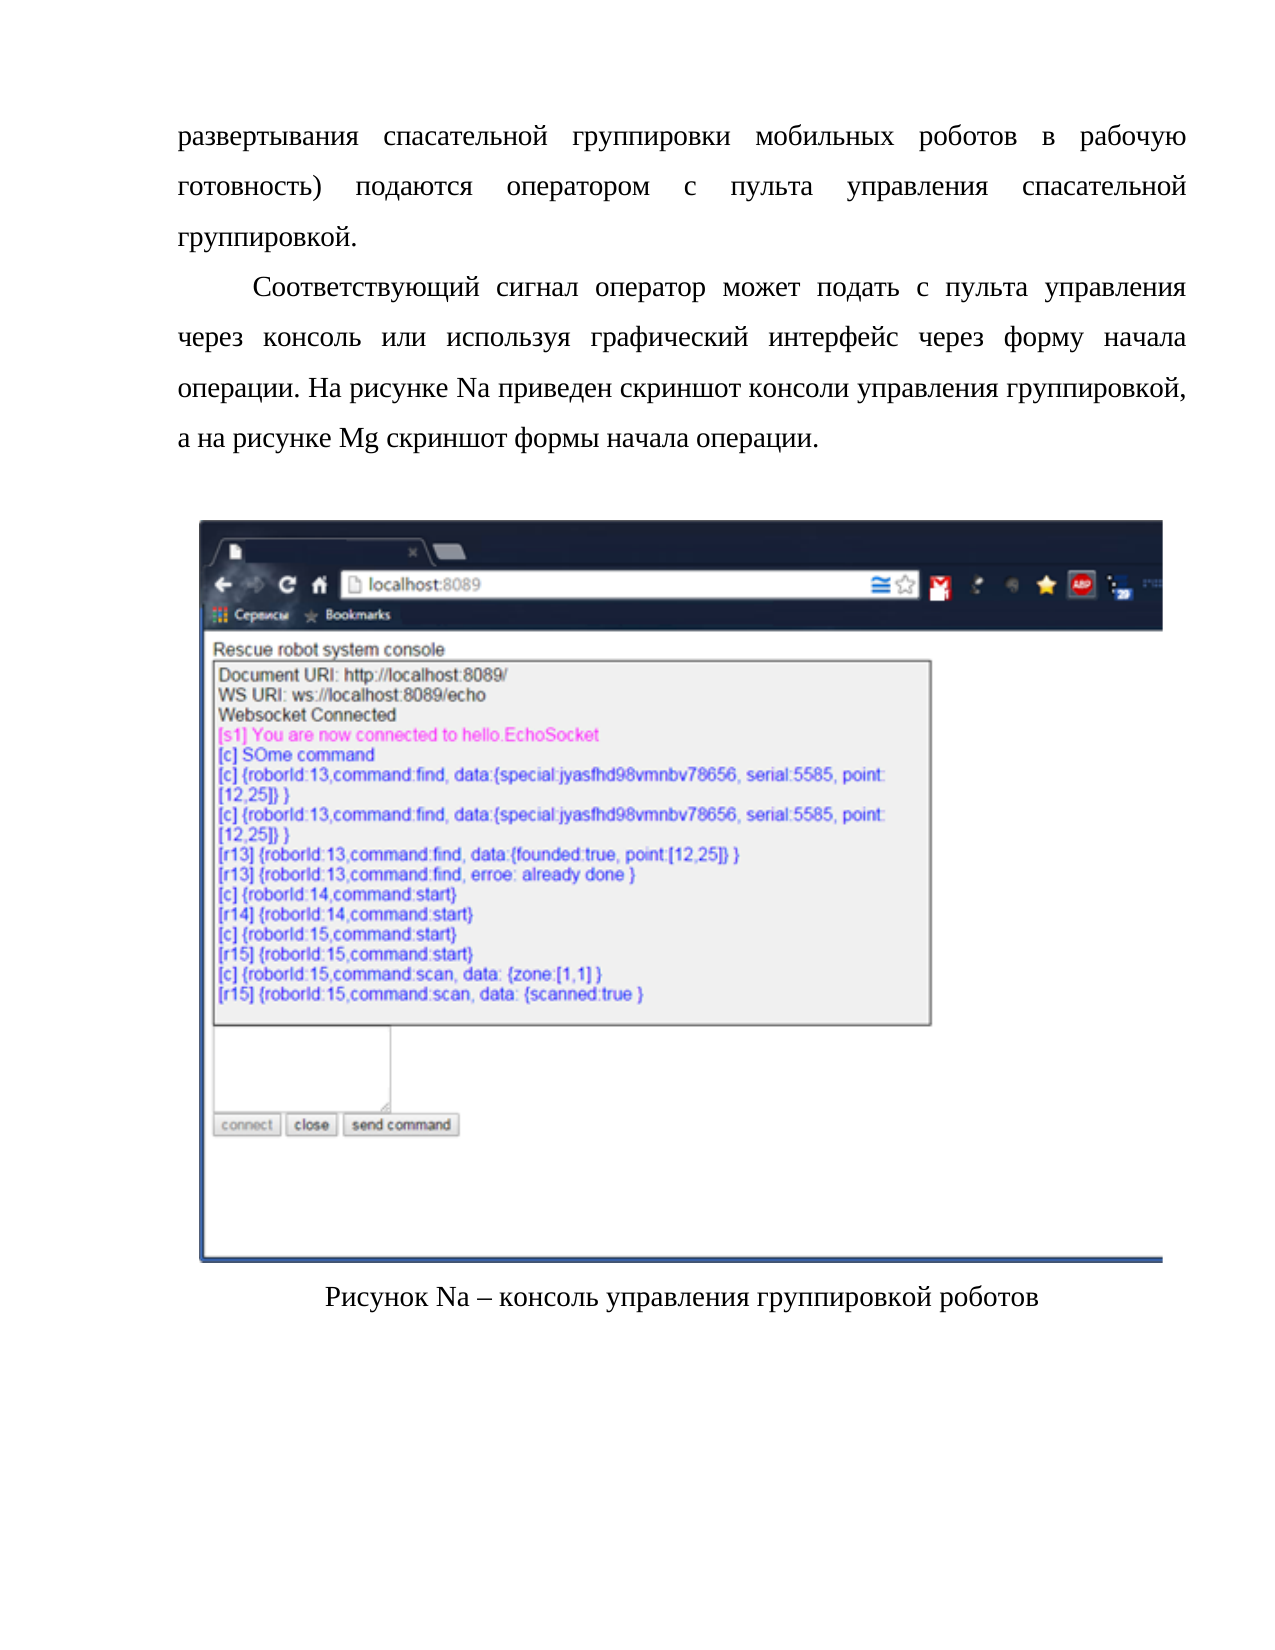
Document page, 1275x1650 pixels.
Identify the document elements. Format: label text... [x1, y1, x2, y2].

text Рисунок Na – консоль управления группировкой роботов [177, 1279, 1186, 1313]
picture [199, 520, 1163, 1263]
text Соответствующий сигнал оператор может подать с пульта управления через консоль или используя графический интерфейс через форму начала операции. На рисунке Na приведен скриншот консоли управления группировкой, а на рисунке Mg скриншот формы начала операции. [177, 269, 1186, 453]
